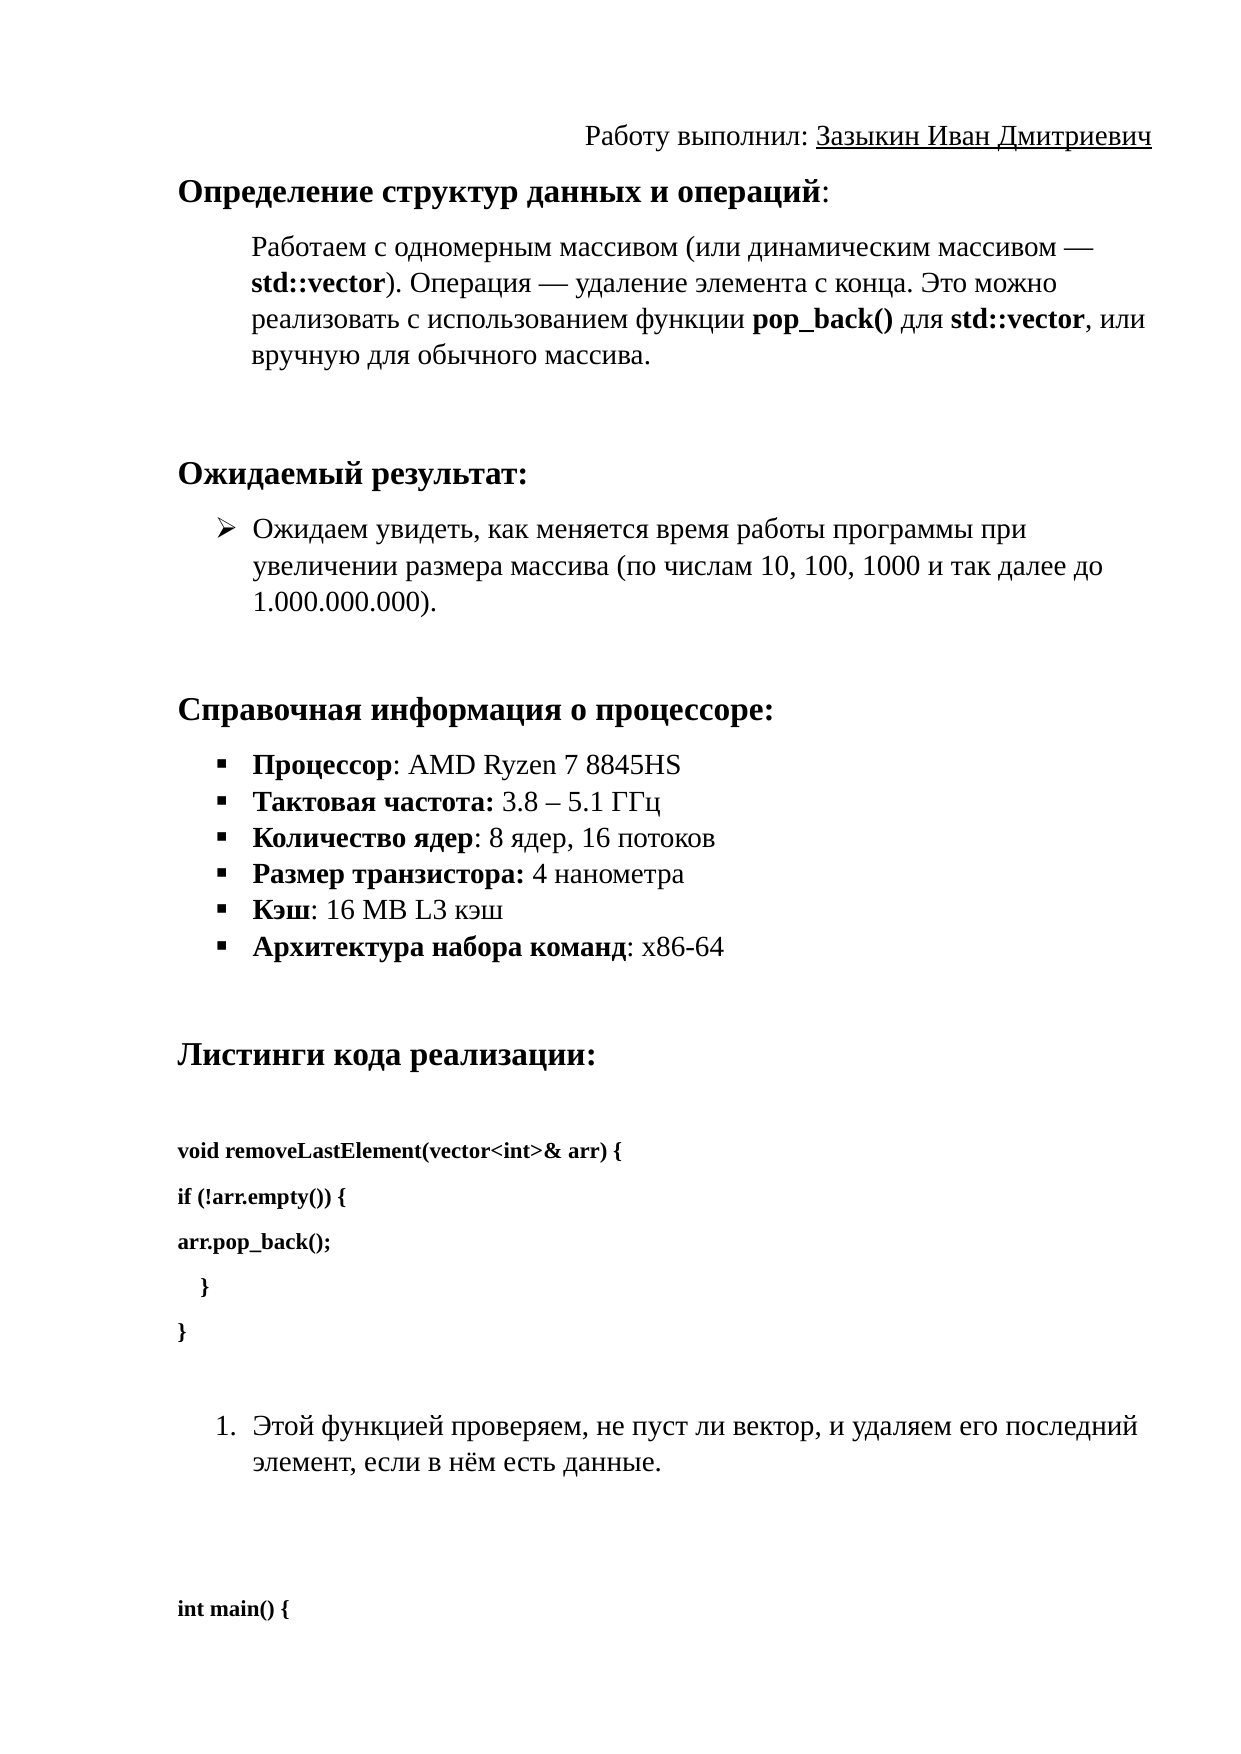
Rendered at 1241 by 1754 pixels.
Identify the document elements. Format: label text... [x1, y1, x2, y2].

text void removeLastElement(vector<int>& arr) { [177, 1138, 1152, 1164]
text Работаем с одномерным массивом (или динамическим массивом — std::vector). Операция — удаление элемента с конца. Это можно реализовать с использованием функции pop_back() для std::vector, или вручную для обычного массива. [251, 229, 1152, 371]
text int main() { [177, 1595, 1152, 1621]
text if (!arr.empty()) { [177, 1183, 1152, 1209]
list Кэш: 16 MB L3 кэш [215, 892, 1152, 926]
list Этой функцией проверяем, не пуст ли вектор, и удаляем его последний элемент, если в нём есть данные. [215, 1408, 1152, 1478]
list Процессор: AMD Ryzen 7 8845HS [215, 747, 1152, 781]
list Количество ядер: 8 ядер, 16 потоков [215, 820, 1152, 854]
text } [177, 1273, 1152, 1299]
list Тактовая частота: 3.8 – 5.1 ГГц [215, 784, 1152, 817]
text Определение структур данных и операций: [177, 171, 1152, 209]
text Работу выполнил: Зазыкин Иван Дмитриевич [177, 118, 1152, 152]
text } [177, 1318, 1152, 1344]
list Размер транзистора: 4 нанометра [215, 856, 1152, 890]
list Архитектура набора команд: x86-64 [215, 929, 1152, 962]
list Ожидаем увидеть, как меняется время работы программы при увеличении размера массива (по числам 10, 100, 1000 и так далее до 1.000.000.000). [215, 511, 1152, 617]
text Листинги кода реализации: [177, 1034, 1152, 1073]
text Ожидаемый результат: [177, 453, 1152, 492]
text Справочная информация о процессоре: [177, 689, 1152, 728]
text arr.pop_back(); [177, 1228, 1152, 1254]
